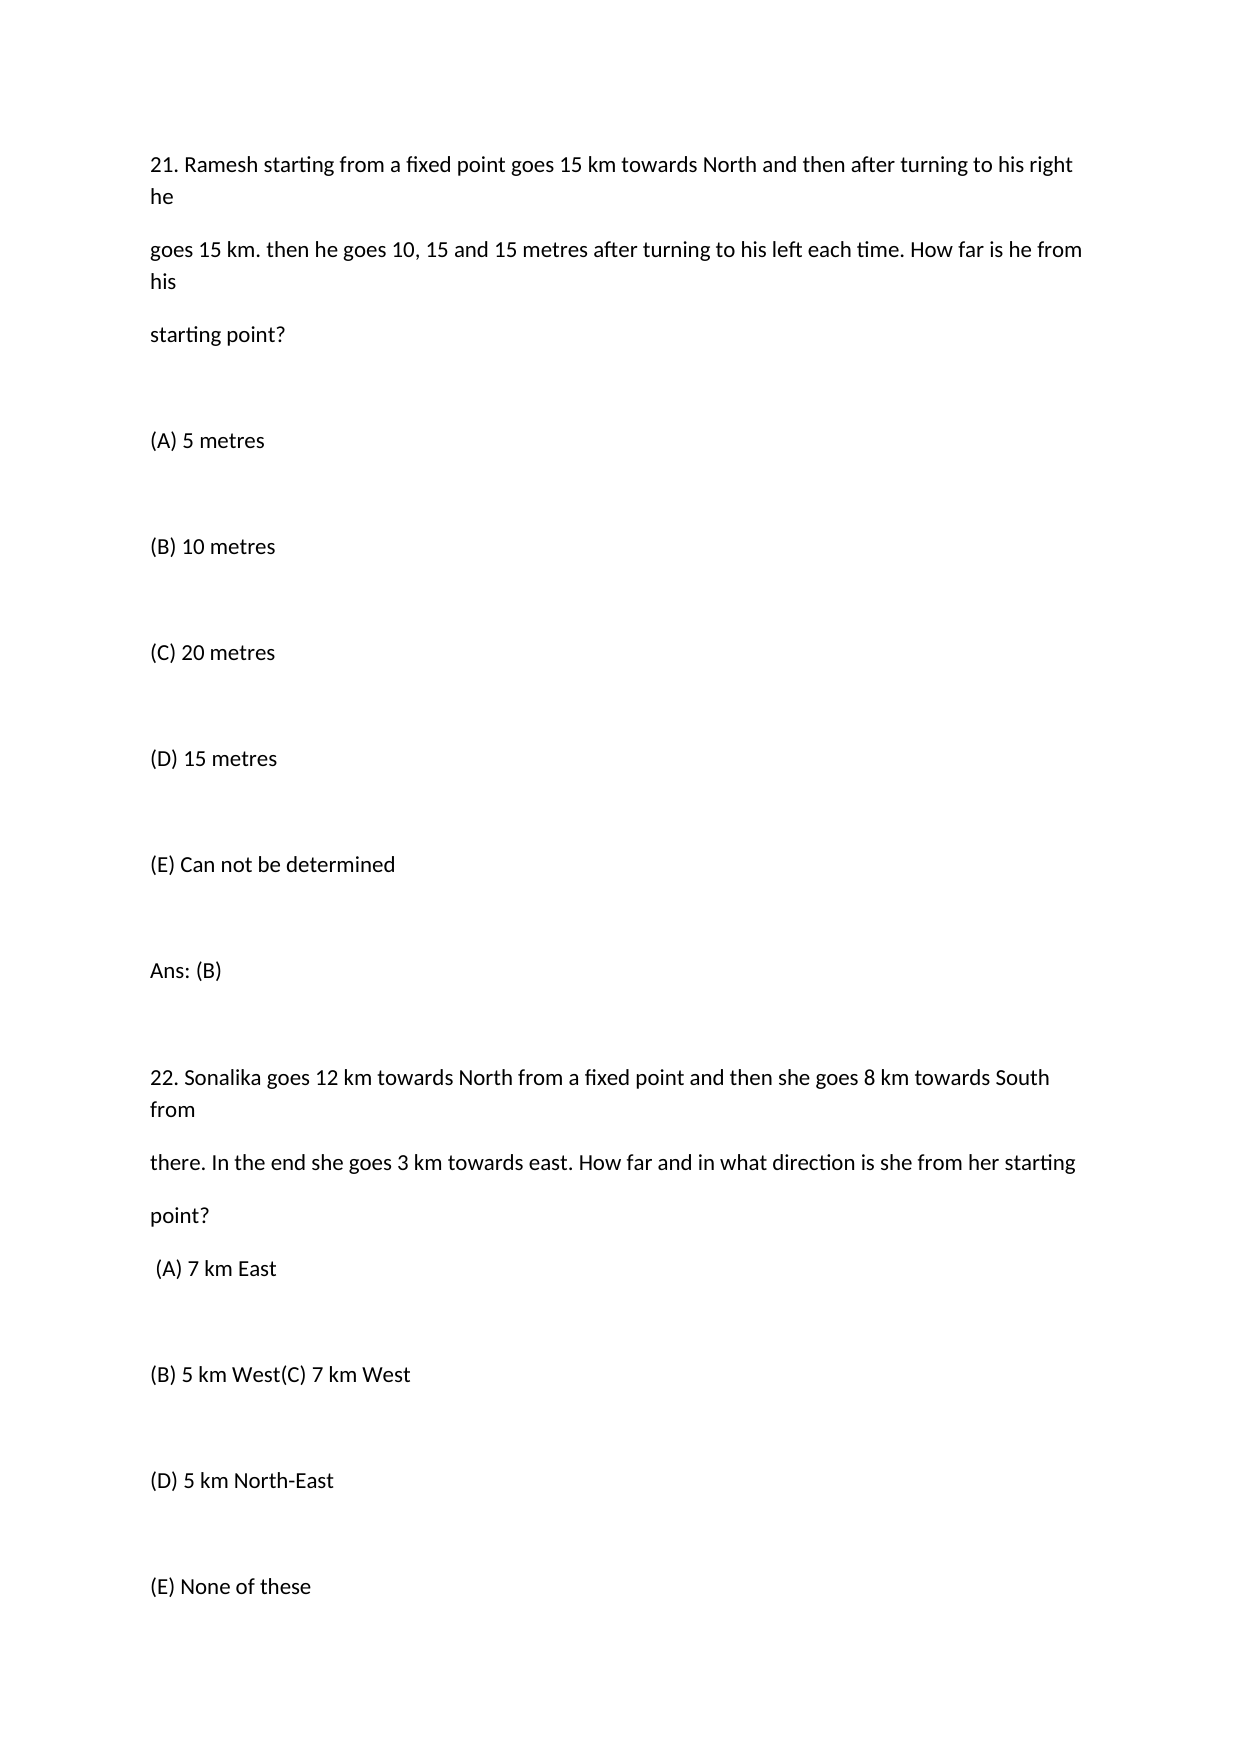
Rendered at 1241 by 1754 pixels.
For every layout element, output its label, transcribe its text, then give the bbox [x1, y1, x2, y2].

text (B) 5 km West(C) 7 km West [150, 1360, 1090, 1388]
text point? [150, 1201, 1090, 1229]
text starting point? [150, 320, 1090, 348]
text 21. Ramesh starting from a fixed point goes 15 km towards North and then after turning to his right he [150, 150, 1090, 210]
text (C) 20 metres [150, 638, 1090, 667]
text there. In the end she goes 3 km towards east. How far and in what direction is she from her starting [150, 1148, 1090, 1176]
text goes 15 km. then he goes 10, 15 and 15 metres after turning to his left each time. How far is he from his [150, 235, 1090, 295]
text 22. Sonalika goes 12 km towards North from a fixed point and then she goes 8 km towards South from [150, 1063, 1090, 1123]
text (A) 7 km East [150, 1254, 1090, 1282]
text (E) None of these [150, 1572, 1090, 1600]
text (D) 15 metres [150, 744, 1090, 773]
text (B) 10 metres [150, 532, 1090, 561]
text Ans: (B) [150, 957, 1090, 985]
text (E) Can not be determined [150, 851, 1090, 879]
text (D) 5 km North-East [150, 1466, 1090, 1494]
text (A) 5 metres [150, 426, 1090, 454]
